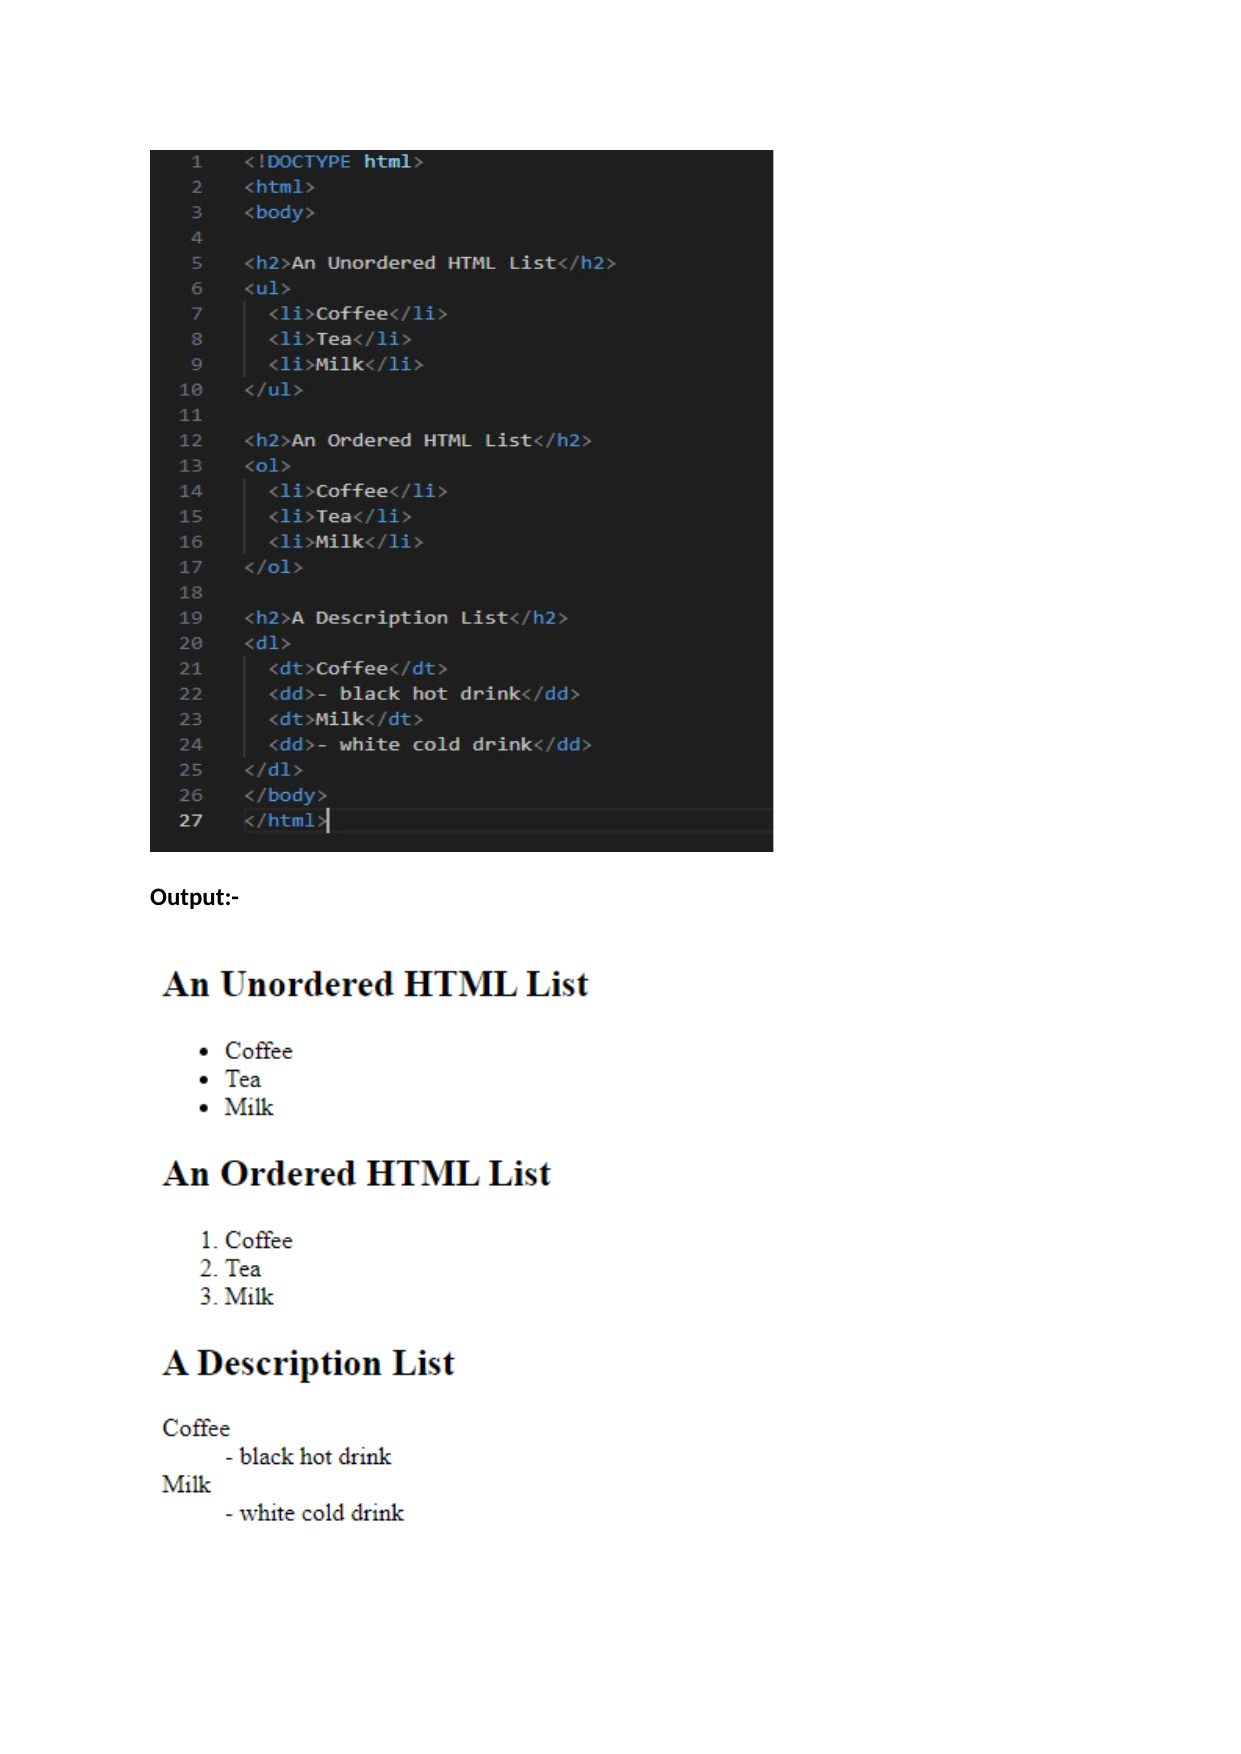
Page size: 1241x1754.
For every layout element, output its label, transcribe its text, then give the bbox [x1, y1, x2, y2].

picture [150, 940, 643, 1571]
picture [150, 150, 774, 852]
text Output:- [150, 881, 1090, 911]
